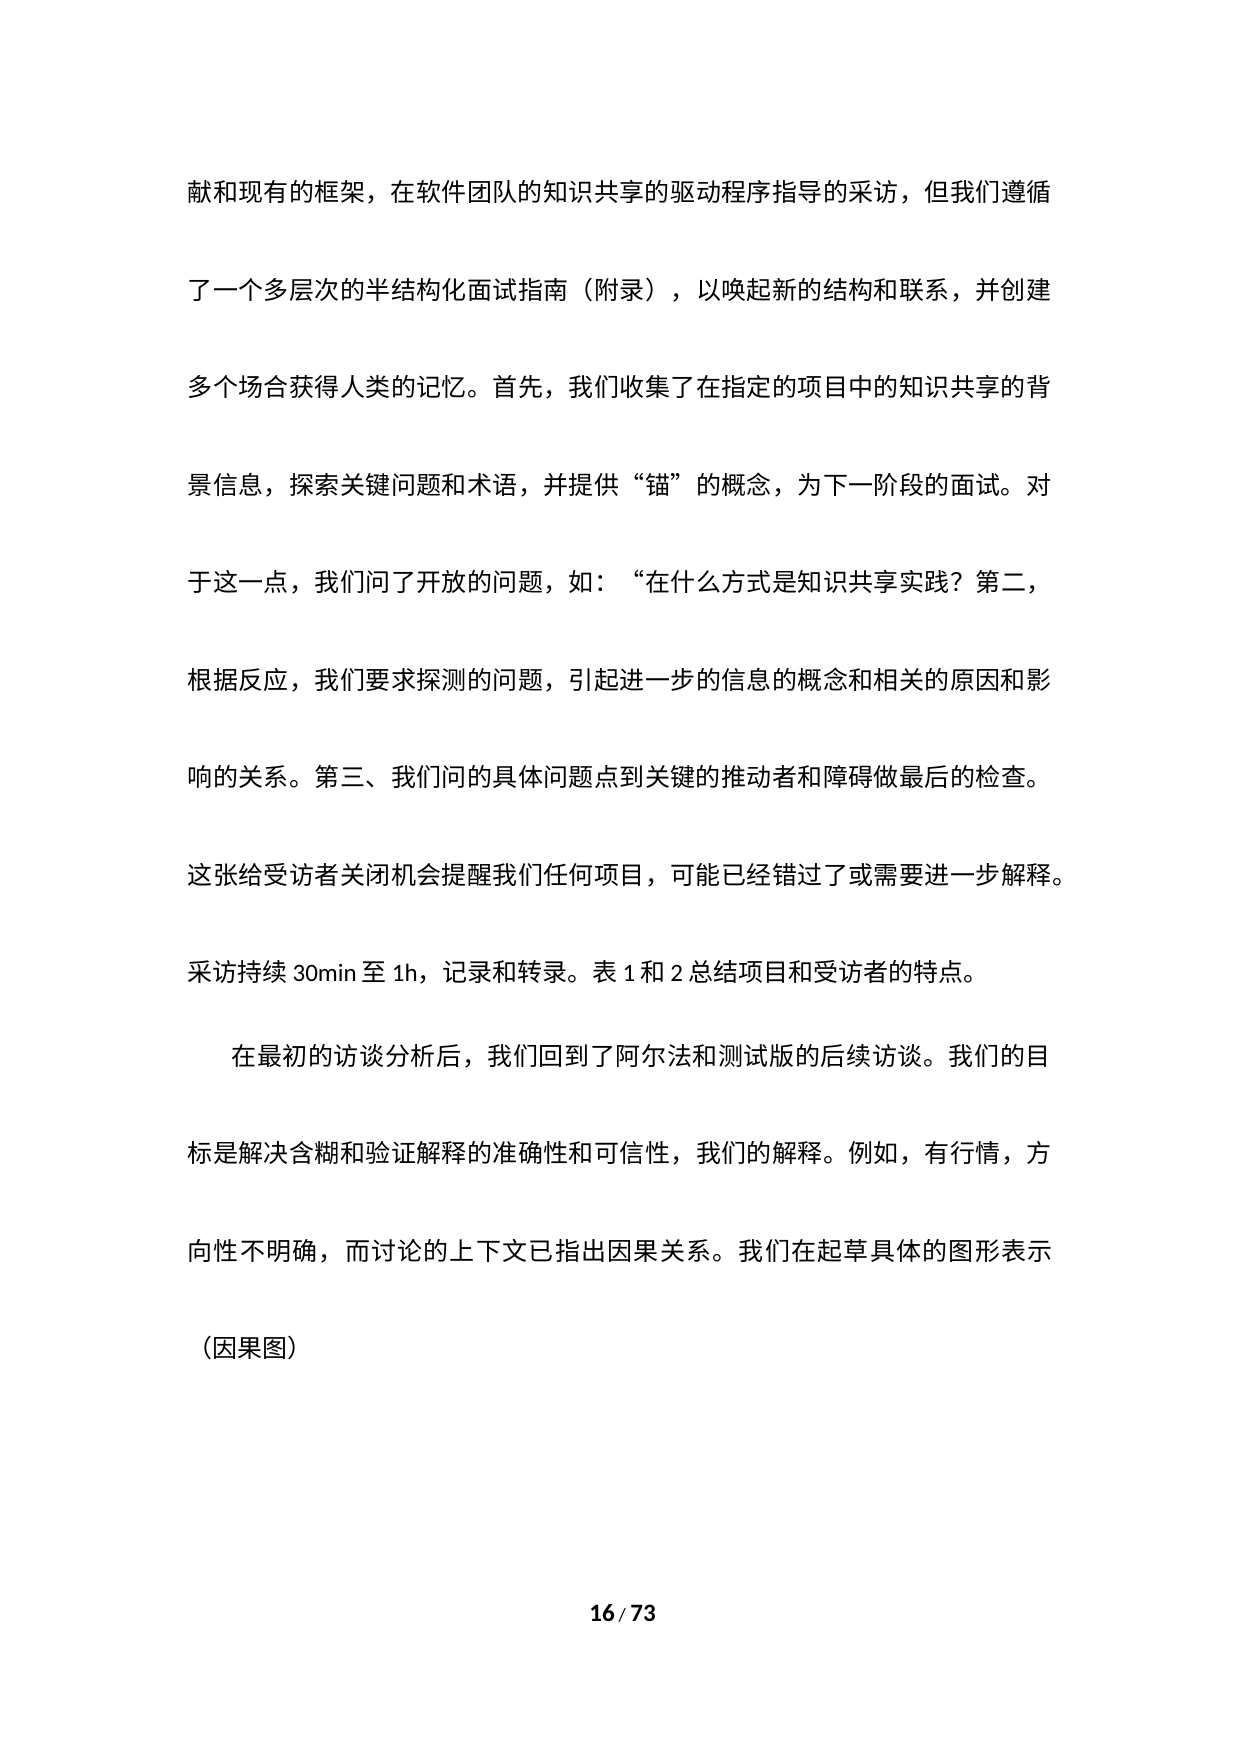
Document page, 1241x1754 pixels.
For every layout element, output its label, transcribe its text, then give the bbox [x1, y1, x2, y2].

text 在最初的访谈分析后，我们回到了阿尔法和测试版的后续访谈。我们的目标是解决含糊和验证解释的准确性和可信性，我们的解释。例如，有行情，方向性不明确，而讨论的上下文已指出因果关系。我们在起草具体的图形表示（因果图） [187, 1022, 1053, 1379]
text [187, 158, 1053, 1003]
